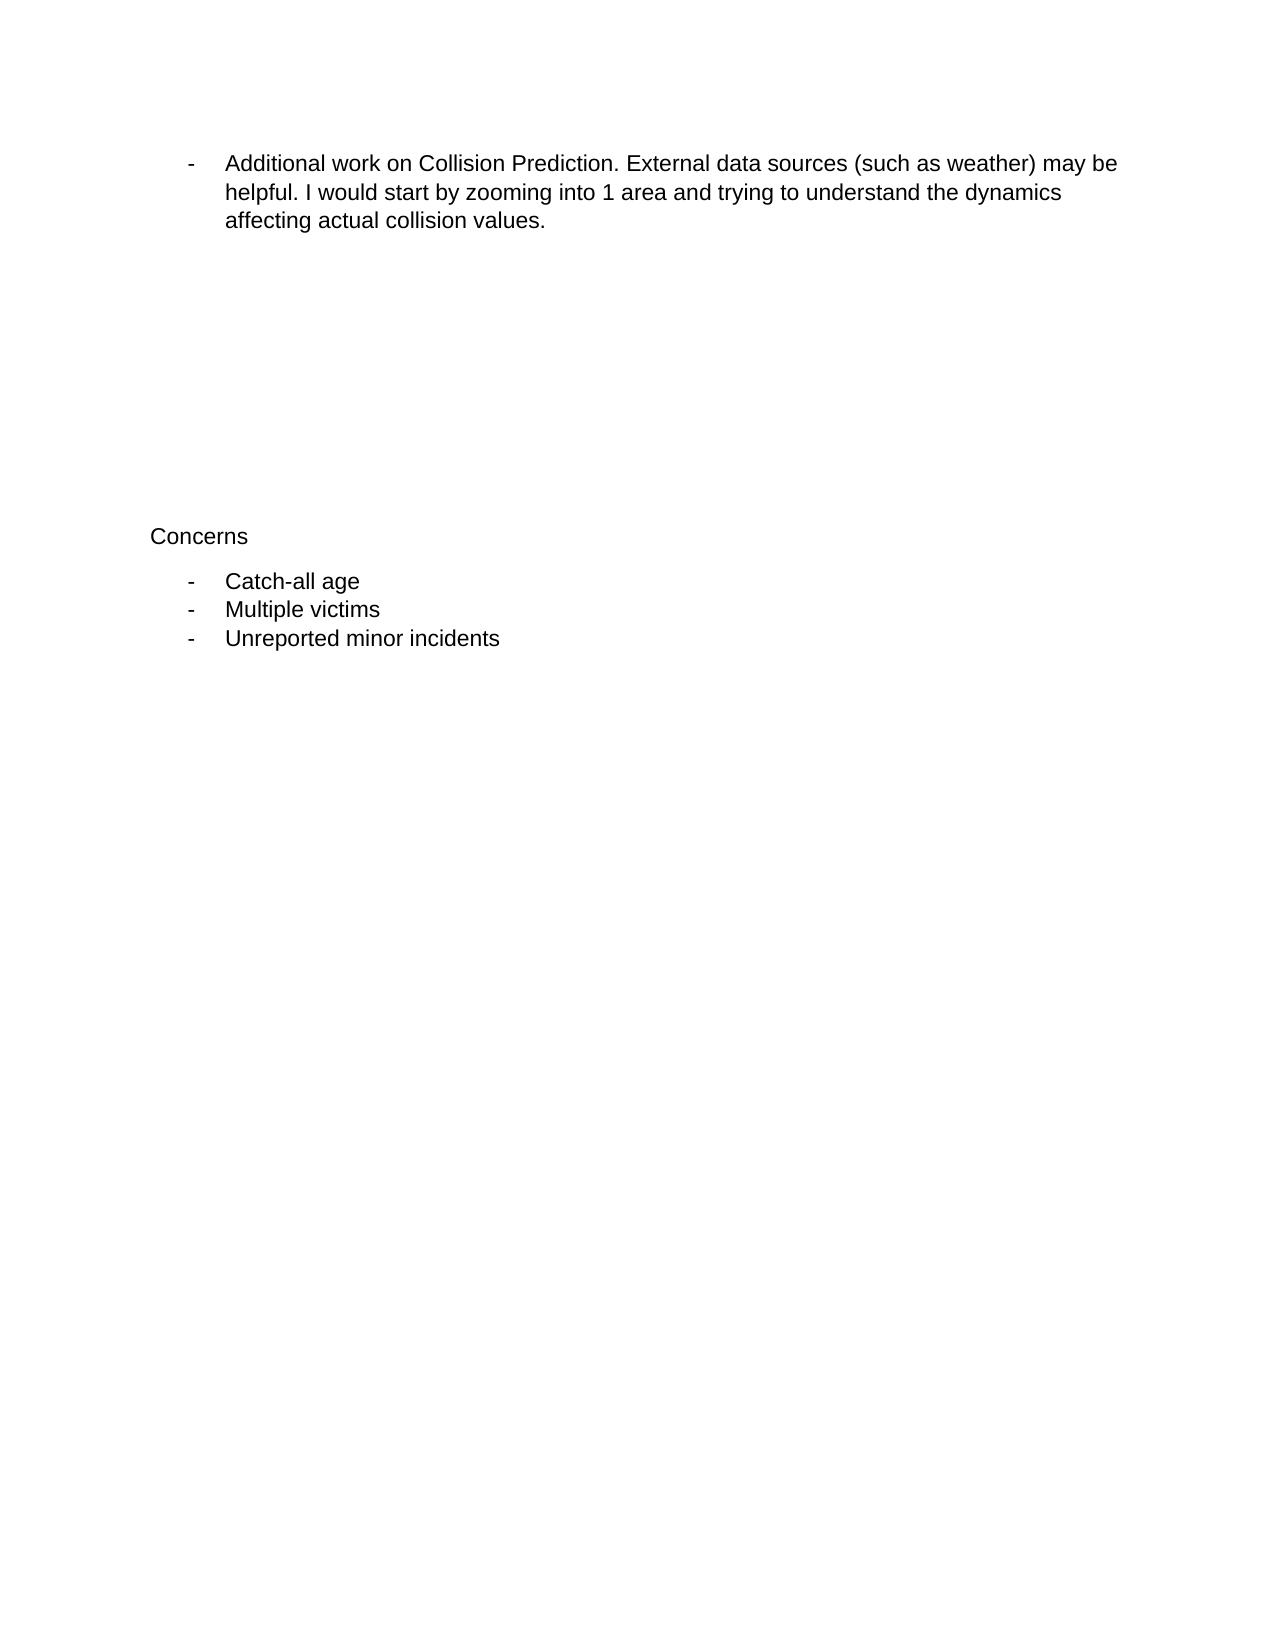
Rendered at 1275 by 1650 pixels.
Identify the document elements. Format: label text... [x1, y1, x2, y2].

list Additional work on Collision Prediction. External data sources (such as weather) may be helpful. I would start by zooming into 1 area and trying to understand the dynamics affecting actual collision values. [187, 150, 1125, 233]
list Unreported minor incidents [187, 624, 1125, 651]
list Multiple victims [187, 596, 1125, 622]
list Catch-all age [187, 568, 1125, 594]
text Concerns [150, 523, 1125, 549]
